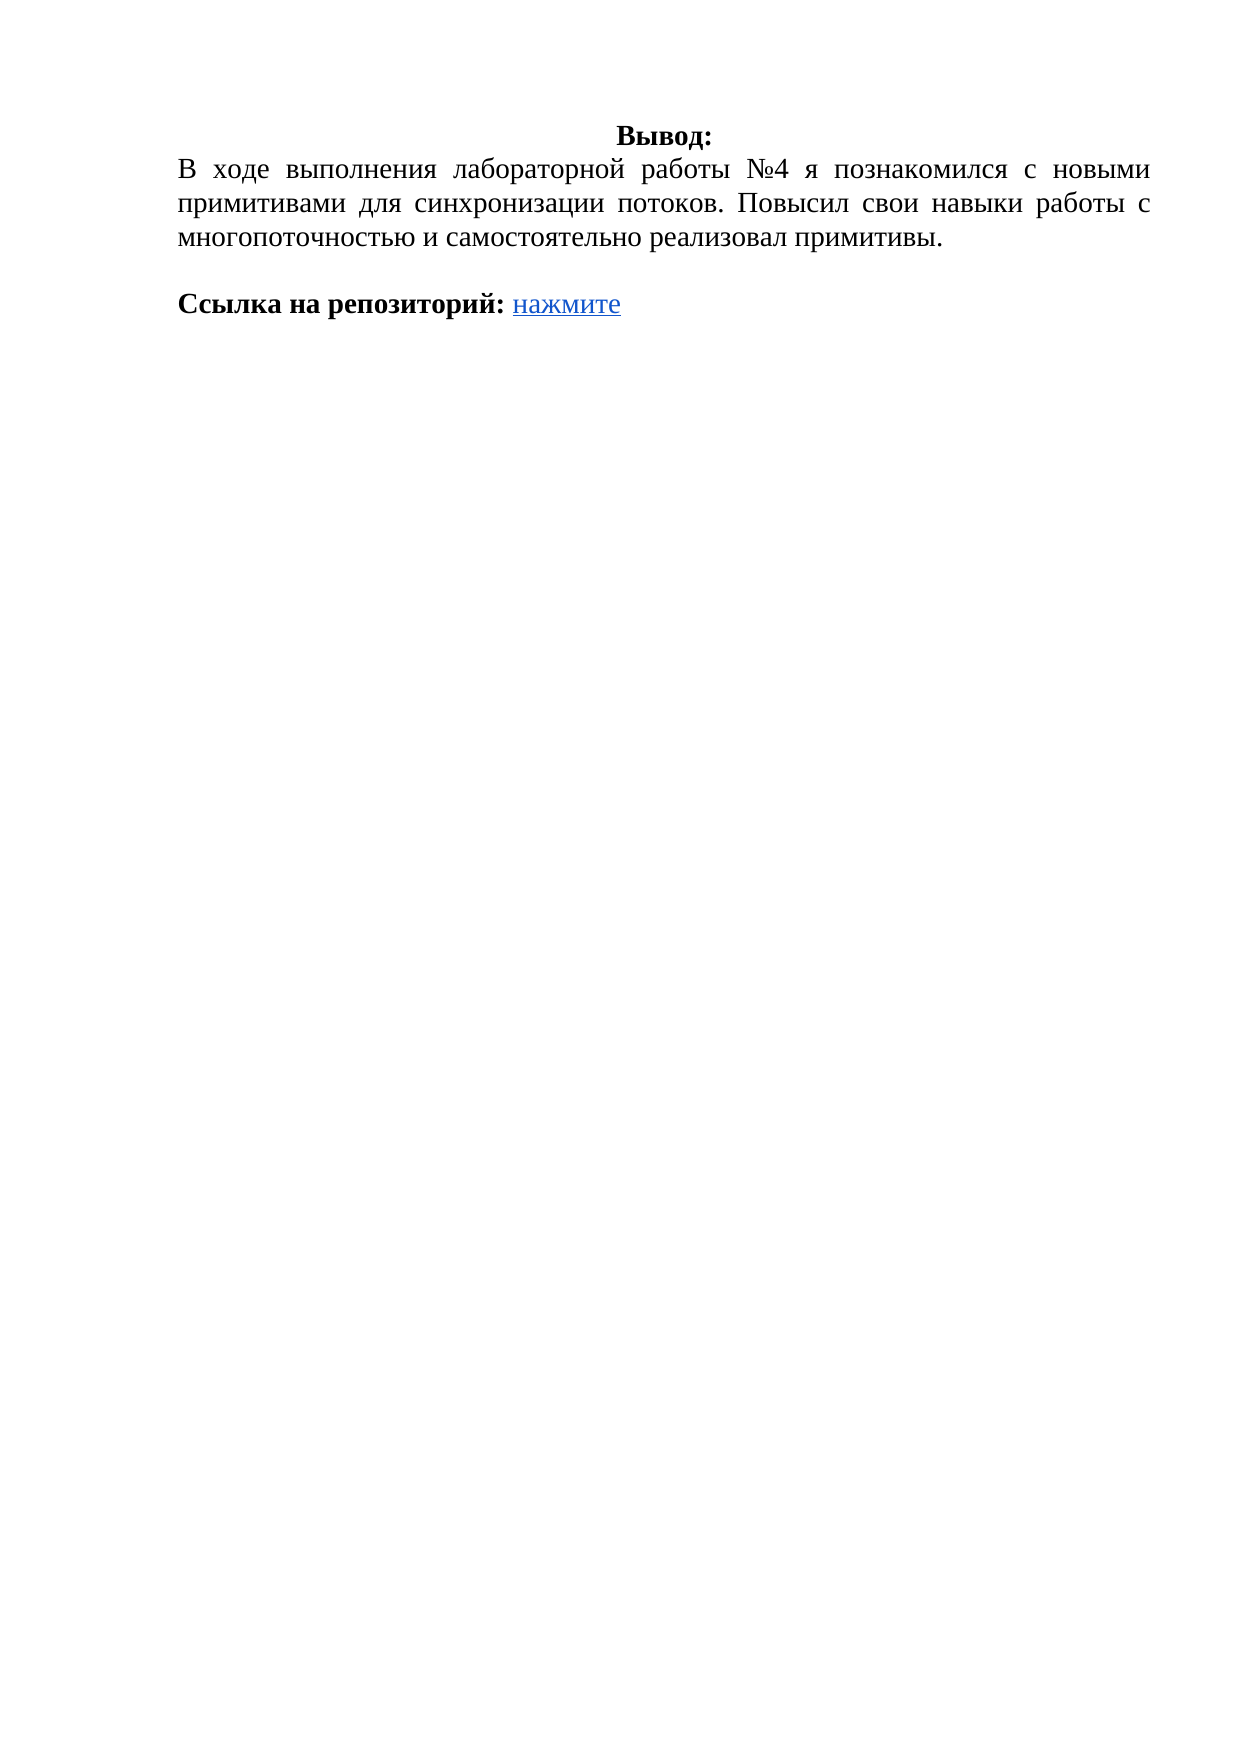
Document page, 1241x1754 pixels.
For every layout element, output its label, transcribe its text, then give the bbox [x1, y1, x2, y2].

text Ссылка на репозиторий: нажмите [177, 286, 1152, 319]
text В ходе выполнения лабораторной работы №4 я познакомился с новыми примитивами для синхронизации потоков. Повысил свои навыки работы с многопоточностью и самостоятельно реализовал примитивы. [177, 152, 1152, 252]
text Вывод: [177, 118, 1152, 152]
